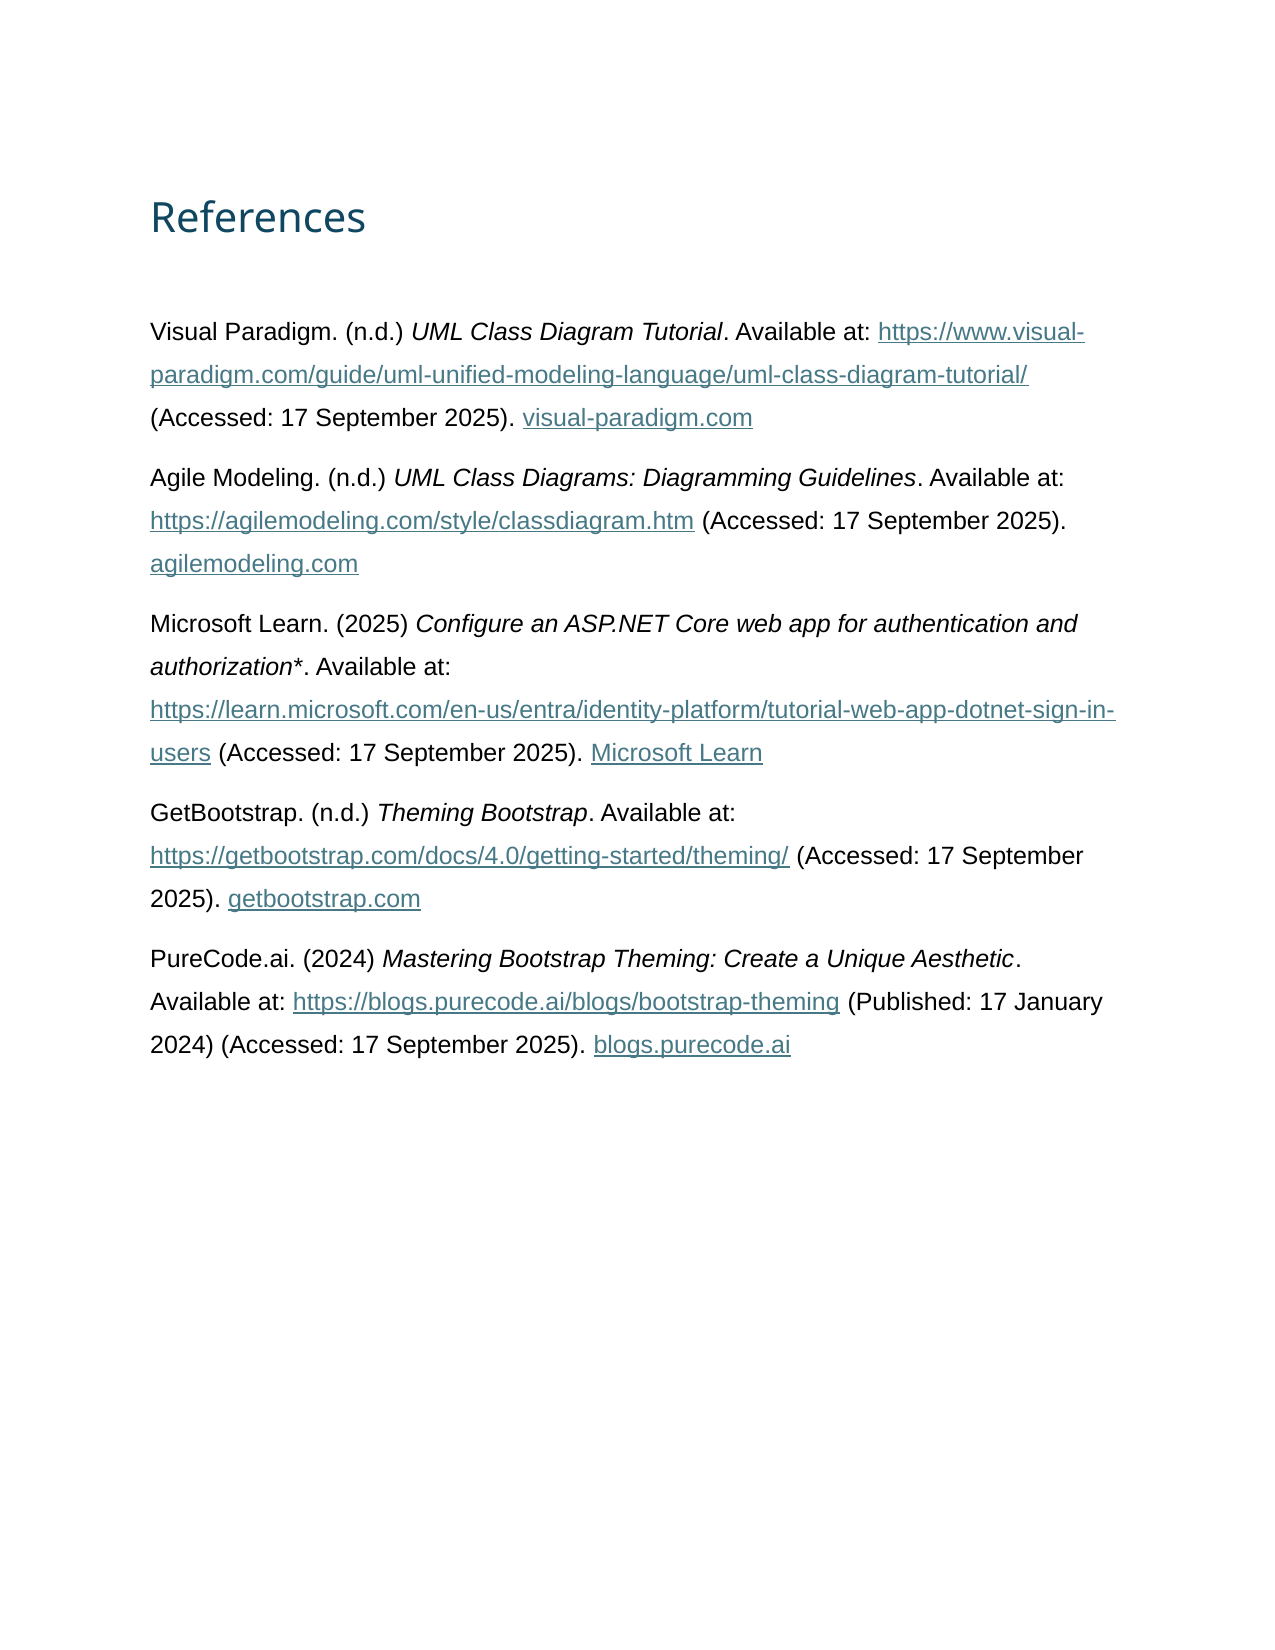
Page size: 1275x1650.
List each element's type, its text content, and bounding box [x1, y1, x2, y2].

text Visual Paradigm. (n.d.) UML Class Diagram Tutorial. Available at: https://www.visual-paradigm.com/guide/uml-unified-modeling-language/uml-class-diagram-tutorial/ (Accessed: 17 September 2025). visual-paradigm.com [150, 317, 1125, 432]
text PureCode.ai. (2024) Mastering Bootstrap Theming: Create a Unique Aesthetic. Available at: https://blogs.purecode.ai/blogs/bootstrap-theming (Published: 17 January 2024) (Accessed: 17 September 2025). blogs.purecode.ai [150, 944, 1125, 1059]
text Agile Modeling. (n.d.) UML Class Diagrams: Diagramming Guidelines. Available at: https://agilemodeling.com/style/classdiagram.htm (Accessed: 17 September 2025). agilemodeling.com [150, 463, 1125, 578]
text GetBootstrap. (n.d.) Theming Bootstrap. Available at: https://getbootstrap.com/docs/4.0/getting-started/theming/ (Accessed: 17 September 2025). getbootstrap.com [150, 798, 1125, 913]
subtitle References [150, 187, 1125, 244]
text Microsoft Learn. (2025) Configure an ASP.NET Core web app for authentication and authorization*. Available at: https://learn.microsoft.com/en-us/entra/identity-platform/tutorial-web-app-dotnet-sign-in-users (Accessed: 17 September 2025). Microsoft Learn [150, 609, 1125, 767]
